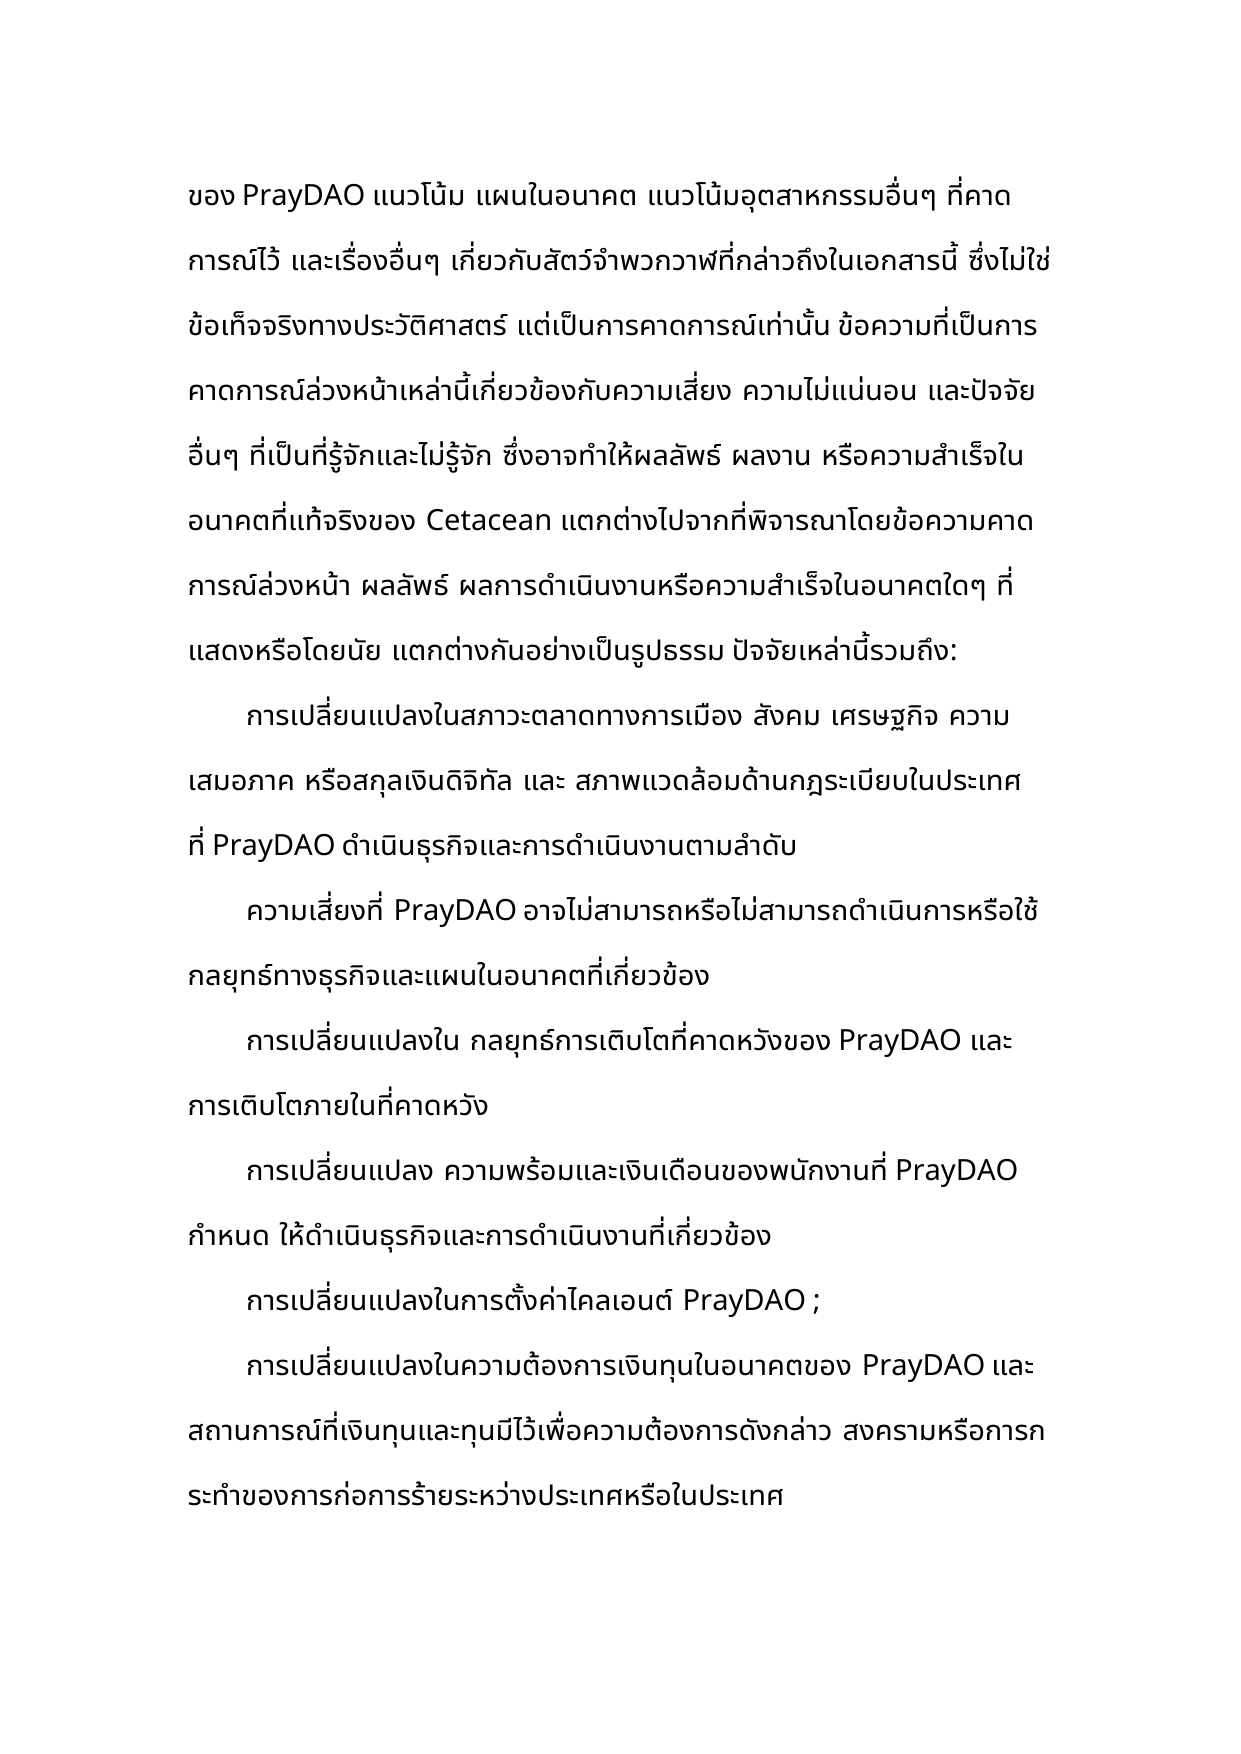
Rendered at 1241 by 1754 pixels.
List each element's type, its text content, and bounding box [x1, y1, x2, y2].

text การเปลี่ยนแปลงในการตั้งค่าไคลเอนต์ PrayDAO ; [187, 1267, 1053, 1332]
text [187, 162, 1053, 682]
text การเปลี่ยนแปลงในสภาวะตลาดทางการเมือง สังคม เศรษฐกิจ ความเสมอภาค หรือสกุลเงินดิจิทัล และ สภาพแวดล้อมด้านกฎระเบียบในประเทศที่ PrayDAOดำเนินธุรกิจและการดำเนินงานตามลำดับ [187, 682, 1053, 877]
text การเปลี่ยนแปลงในความต้องการเงินทุนในอนาคตของ PrayDAOและสถานการณ์ที่เงินทุนและทุนมีไว้เพื่อความต้องการดังกล่าว สงครามหรือการกระทำของการก่อการร้ายระหว่างประเทศหรือในประเทศ [187, 1332, 1053, 1527]
text การเปลี่ยนแปลง ความพร้อมและเงินเดือนของพนักงานที่ PrayDAO กำหนด ให้ดำเนินธุรกิจและการดำเนินงานที่เกี่ยวข้อง [187, 1137, 1053, 1267]
text ความเสี่ยงที่ PrayDAOอาจไม่สามารถหรือไม่สามารถดำเนินการหรือใช้กลยุทธ์ทางธุรกิจและแผนในอนาคตที่เกี่ยวข้อง [187, 877, 1053, 1007]
text การเปลี่ยนแปลงใน กลยุทธ์การเติบโตที่คาดหวังของ PrayDAO และการเติบโตภายในที่คาดหวัง [187, 1007, 1053, 1137]
